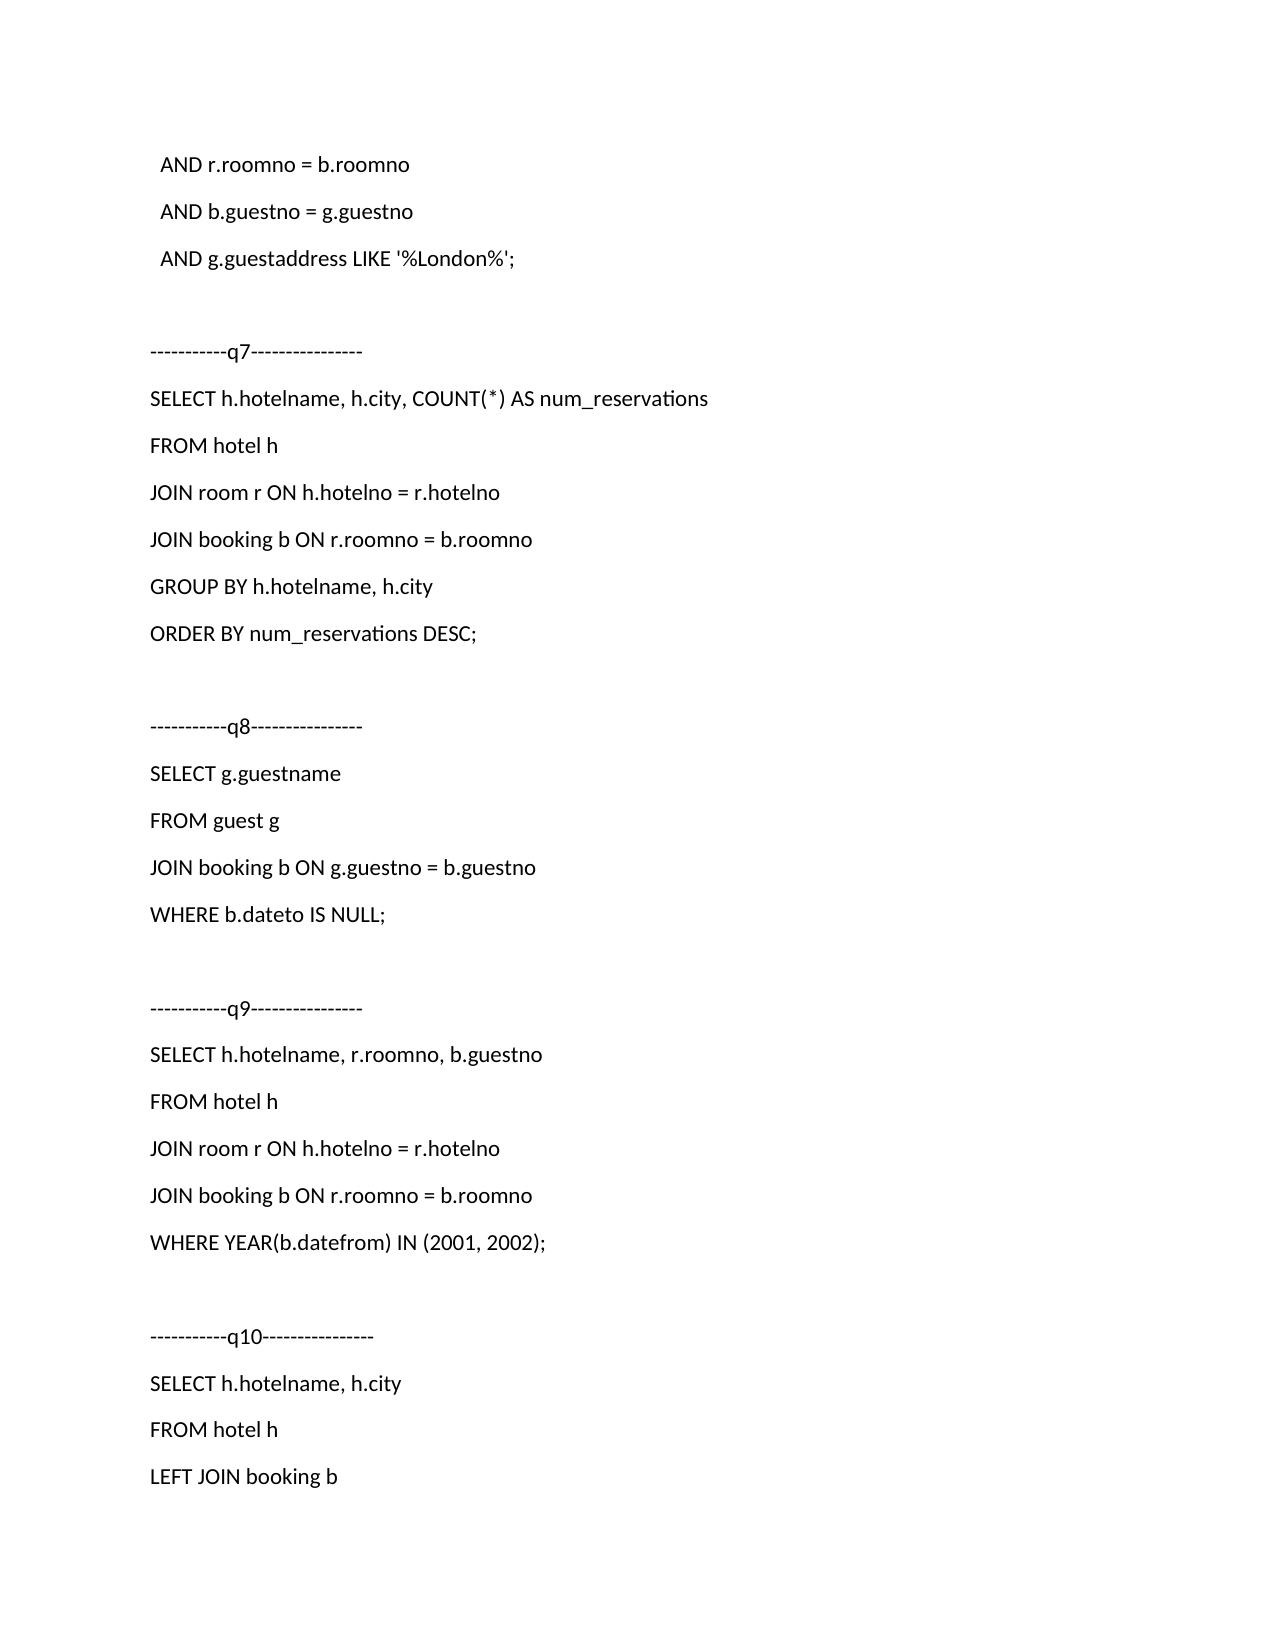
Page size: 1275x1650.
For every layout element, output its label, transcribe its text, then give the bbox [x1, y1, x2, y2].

text -----------q10---------------- [150, 1322, 1125, 1350]
text AND b.guestno = g.guestno [150, 197, 1125, 225]
text JOIN booking b ON r.roomno = b.roomno [150, 1181, 1125, 1209]
text AND g.guestaddress LIKE '%London%'; [150, 244, 1125, 272]
text AND r.roomno = b.roomno [150, 150, 1125, 178]
text FROM hotel h [150, 1087, 1125, 1116]
text FROM hotel h [150, 431, 1125, 459]
text FROM guest g [150, 806, 1125, 834]
text WHERE b.dateto IS NULL; [150, 900, 1125, 928]
text JOIN room r ON h.hotelno = r.hotelno [150, 1134, 1125, 1162]
text ORDER BY num_reservations DESC; [150, 619, 1125, 647]
text -----------q8---------------- [150, 712, 1125, 741]
text JOIN booking b ON r.roomno = b.roomno [150, 525, 1125, 553]
text GROUP BY h.hotelname, h.city [150, 572, 1125, 600]
text -----------q9---------------- [150, 994, 1125, 1022]
text SELECT h.hotelname, h.city, COUNT(*) AS num_reservations [150, 384, 1125, 412]
text WHERE YEAR(b.datefrom) IN (2001, 2002); [150, 1228, 1125, 1256]
text LEFT JOIN booking b [150, 1462, 1125, 1491]
text JOIN room r ON h.hotelno = r.hotelno [150, 478, 1125, 506]
text SELECT g.guestname [150, 759, 1125, 787]
text SELECT h.hotelname, r.roomno, b.guestno [150, 1041, 1125, 1069]
text JOIN booking b ON g.guestno = b.guestno [150, 853, 1125, 881]
text FROM hotel h [150, 1416, 1125, 1444]
text -----------q7---------------- [150, 337, 1125, 366]
text SELECT h.hotelname, h.city [150, 1369, 1125, 1397]
